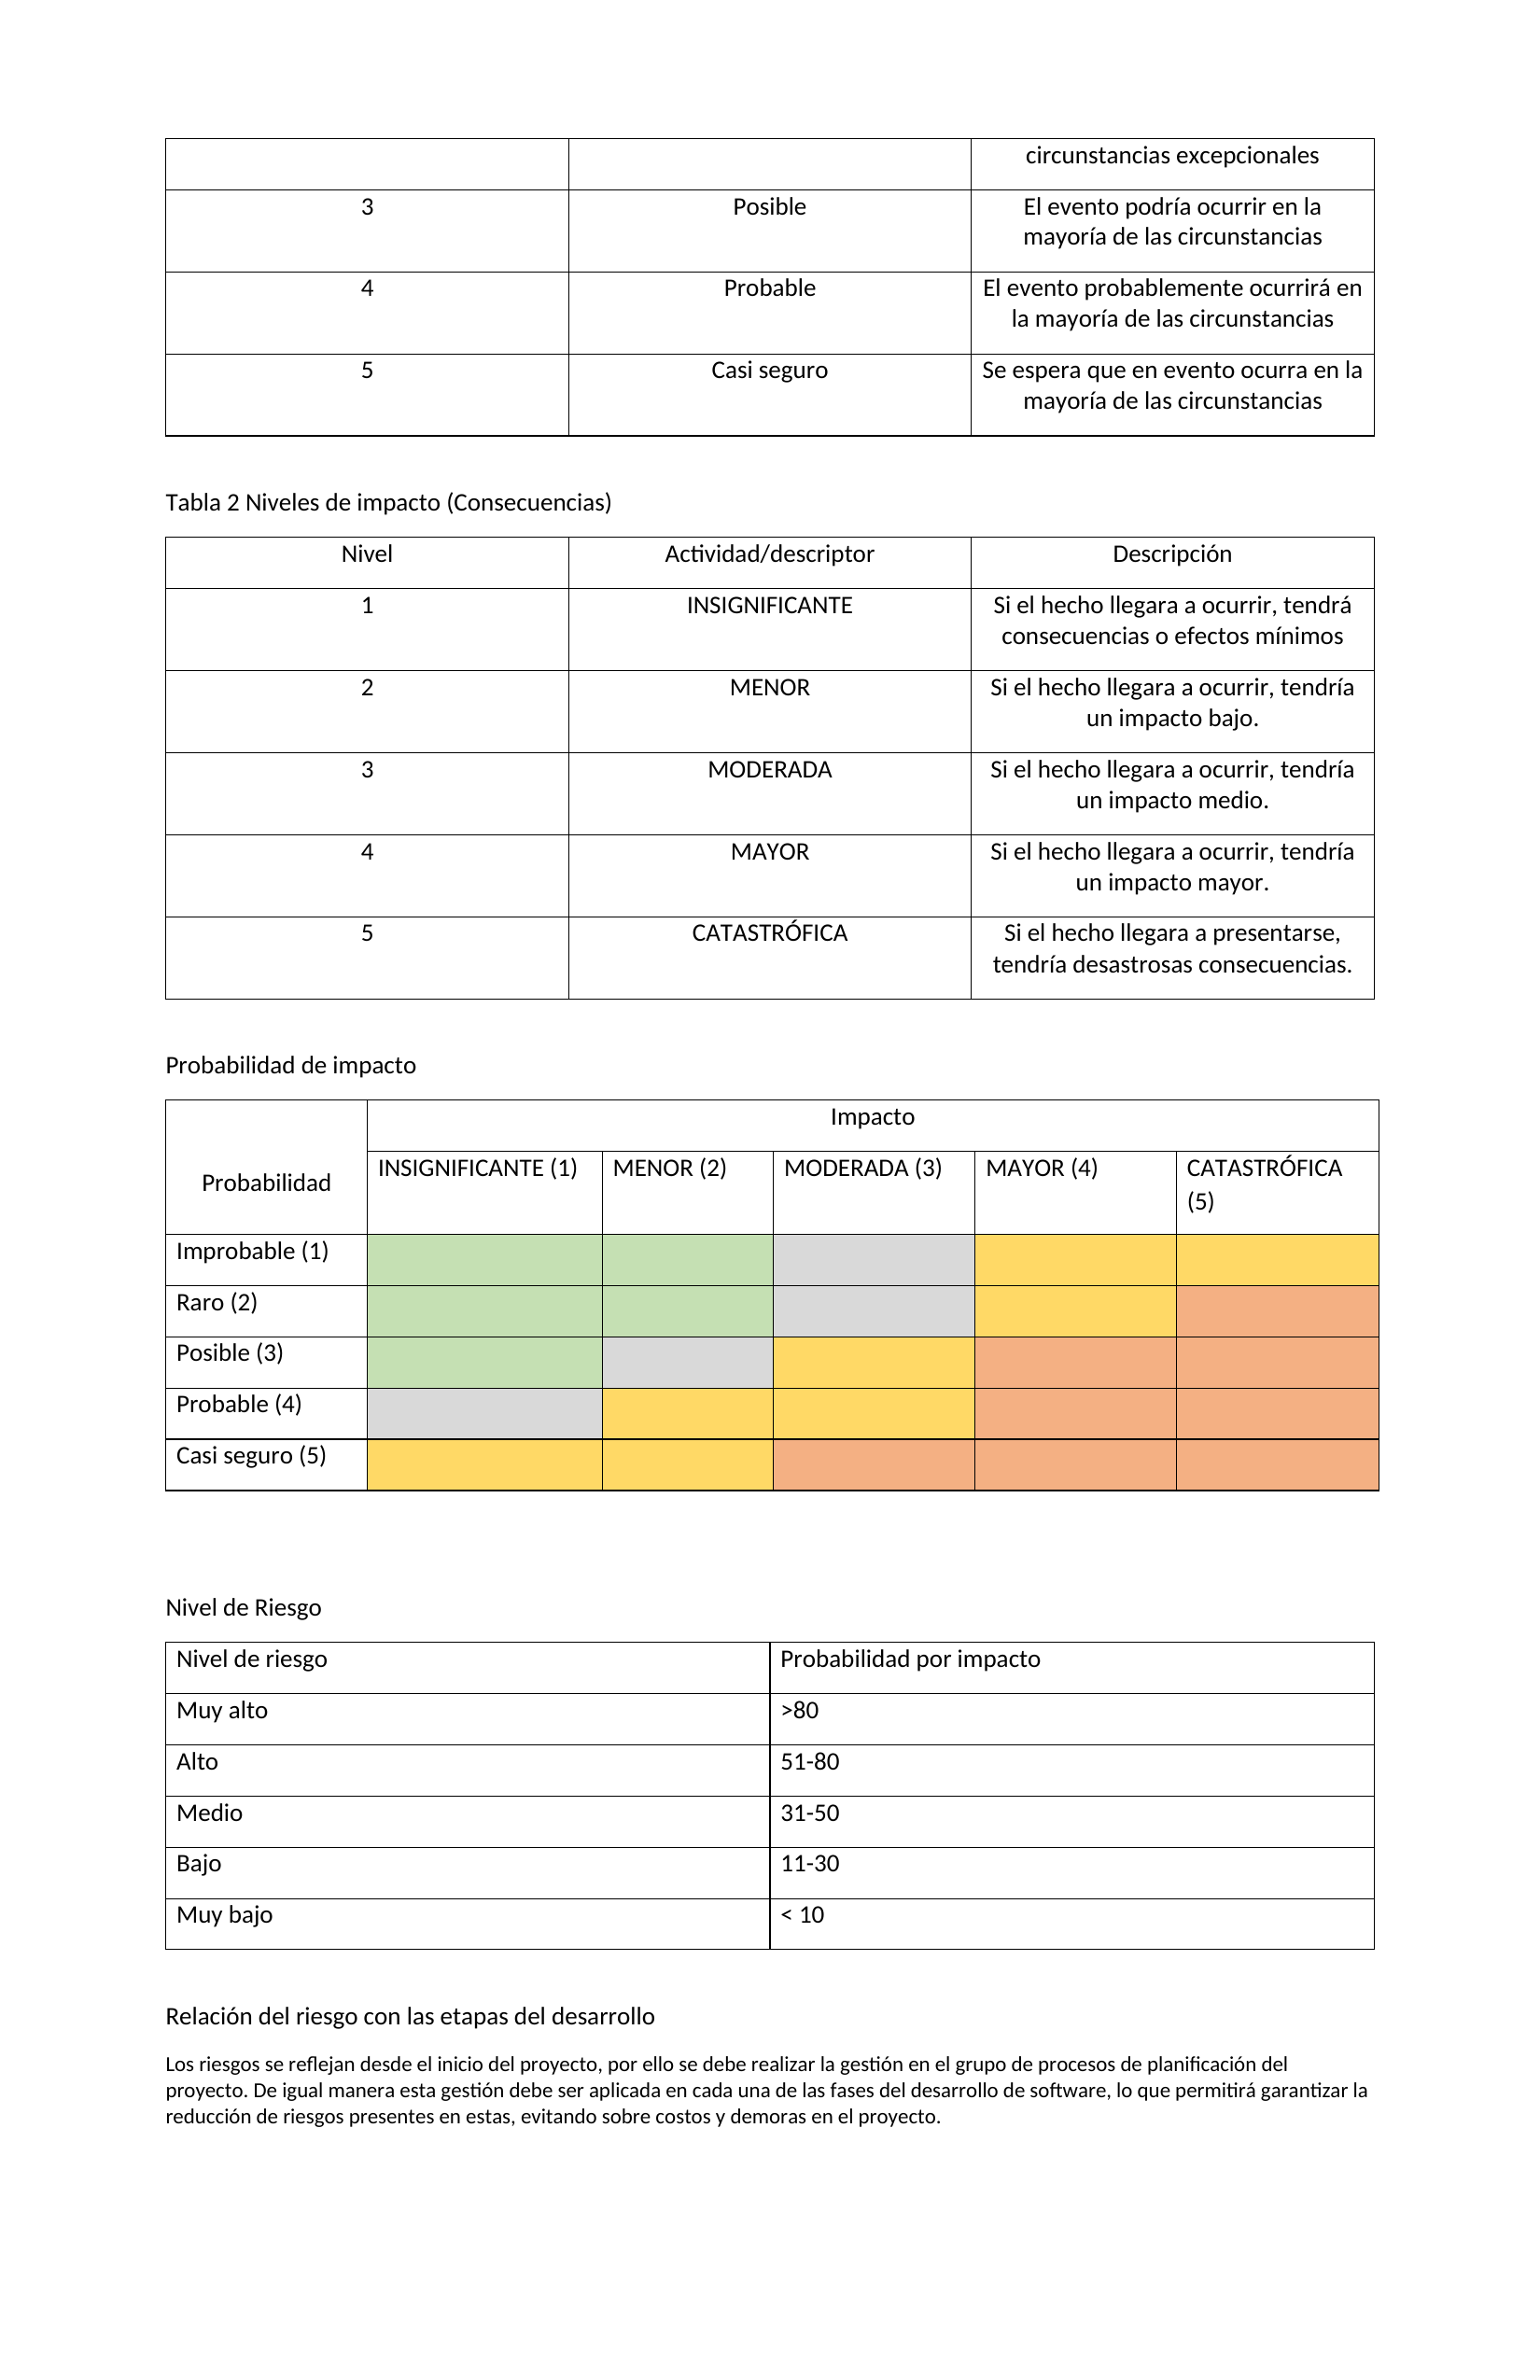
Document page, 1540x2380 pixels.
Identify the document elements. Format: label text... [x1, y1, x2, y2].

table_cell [972, 139, 1374, 189]
table_cell Probable [569, 273, 971, 353]
table_cell 31-50 [771, 1797, 1374, 1846]
table_cell MAYOR (4) [975, 1152, 1176, 1234]
table_cell [774, 1389, 974, 1438]
table_cell [1177, 1286, 1379, 1337]
table_cell 5 [166, 917, 568, 998]
table_cell [368, 1440, 602, 1490]
table_cell Improbable (1) [166, 1235, 367, 1285]
table_cell >80 [771, 1694, 1374, 1744]
table_cell [1177, 1337, 1379, 1388]
table_cell MAYOR [569, 835, 971, 917]
table_cell INSIGNIFICANTE [569, 589, 971, 670]
table_cell [774, 1337, 974, 1388]
table_cell 2 [166, 671, 568, 752]
table_cell [368, 1286, 602, 1337]
table_header Impacto [368, 1100, 1379, 1151]
table_cell < 10 [771, 1899, 1374, 1949]
table_header Actividad/descriptor [569, 538, 971, 588]
table_header Nivel [166, 538, 568, 588]
table_cell MENOR (2) [603, 1152, 773, 1234]
table_cell CATASTRÓFICA [569, 917, 971, 998]
table_cell 11-30 [771, 1848, 1374, 1897]
table_cell Casi seguro [569, 355, 971, 435]
table_cell [1177, 1235, 1379, 1285]
table_cell 3 [166, 190, 568, 272]
table_cell Si el hecho llegara a ocurrir, tendría un impacto bajo. [972, 671, 1374, 752]
table_cell 5 [166, 355, 568, 435]
table_cell Se espera que en evento ocurra en la mayoría de las circunstancias [972, 355, 1374, 435]
table_header Probabilidad [166, 1100, 367, 1234]
table_cell 2 [166, 139, 568, 189]
table_cell INSIGNIFICANTE (1) [368, 1152, 602, 1234]
text Nivel de Riesgo [165, 1591, 1375, 1622]
table_cell MENOR [569, 671, 971, 752]
table_cell Si el hecho llegara a ocurrir, tendría un impacto medio. [972, 753, 1374, 834]
table_cell [1177, 1440, 1379, 1490]
table_cell Si el hecho llegara a presentarse, tendría desastrosas consecuencias. [972, 917, 1374, 998]
table_cell Si el hecho llegara a ocurrir, tendría un impacto mayor. [972, 835, 1374, 917]
table_cell Posible [569, 190, 971, 272]
table_cell Muy alto [166, 1694, 769, 1744]
table_cell [975, 1235, 1176, 1285]
table_cell 51-80 [771, 1745, 1374, 1796]
text Tabla 2 Niveles de impacto (Consecuencias) [165, 486, 1375, 517]
text Relación del riesgo con las etapas del desarrollo [165, 2000, 1375, 2031]
table_cell [368, 1337, 602, 1388]
table_cell [975, 1440, 1176, 1490]
table_cell 4 [166, 273, 568, 353]
table_cell El evento probablemente ocurrirá en la mayoría de las circunstancias [972, 273, 1374, 353]
table_cell [975, 1389, 1176, 1438]
table_cell [603, 1389, 773, 1438]
table_cell [1177, 1389, 1379, 1438]
text Probabilidad de impacto [165, 1049, 1375, 1080]
table_cell [603, 1286, 773, 1337]
table_cell 3 [166, 753, 568, 834]
table_cell Posible (3) [166, 1337, 367, 1388]
table_cell Medio [166, 1797, 769, 1846]
table_cell [975, 1286, 1176, 1337]
table_cell 1 [166, 589, 568, 670]
table_cell Raro [569, 139, 971, 189]
table_cell [774, 1440, 974, 1490]
table_cell MODERADA (3) [774, 1152, 974, 1234]
table_cell Si el hecho llegara a ocurrir, tendrá consecuencias o efectos mínimos [972, 589, 1374, 670]
table_header Probabilidad por impacto [771, 1643, 1374, 1693]
table_cell [774, 1286, 974, 1337]
table_cell [368, 1235, 602, 1285]
table_cell Bajo [166, 1848, 769, 1897]
table_cell [774, 1235, 974, 1285]
table_cell Probable (4) [166, 1389, 367, 1438]
table_cell [603, 1440, 773, 1490]
table_cell Raro (2) [166, 1286, 367, 1337]
table_cell [603, 1337, 773, 1388]
table_header Descripción [972, 538, 1374, 588]
table_header Nivel de riesgo [166, 1643, 769, 1693]
table_cell Casi seguro (5) [166, 1440, 367, 1490]
table_cell Muy bajo [166, 1899, 769, 1949]
table_cell [368, 1389, 602, 1438]
table_cell 4 [166, 835, 568, 917]
table_cell [975, 1337, 1176, 1388]
table_cell CATASTRÓFICA (5) [1177, 1152, 1379, 1234]
text Los riesgos se reflejan desde el inicio del proyecto, por ello se debe realizar la gestión en el grupo de procesos de planificación del proyecto. De igual manera esta gestión debe ser aplicada en cada una de las fases del desarrollo de software, lo que permitirá garantizar la reducción de riesgos presentes en estas, evitando sobre costos y demoras en el proyecto. [165, 2051, 1375, 2129]
table_cell MODERADA [569, 753, 971, 834]
table_cell Alto [166, 1745, 769, 1796]
table_cell [603, 1235, 773, 1285]
table_cell El evento podría ocurrir en la mayoría de las circunstancias [972, 190, 1374, 272]
